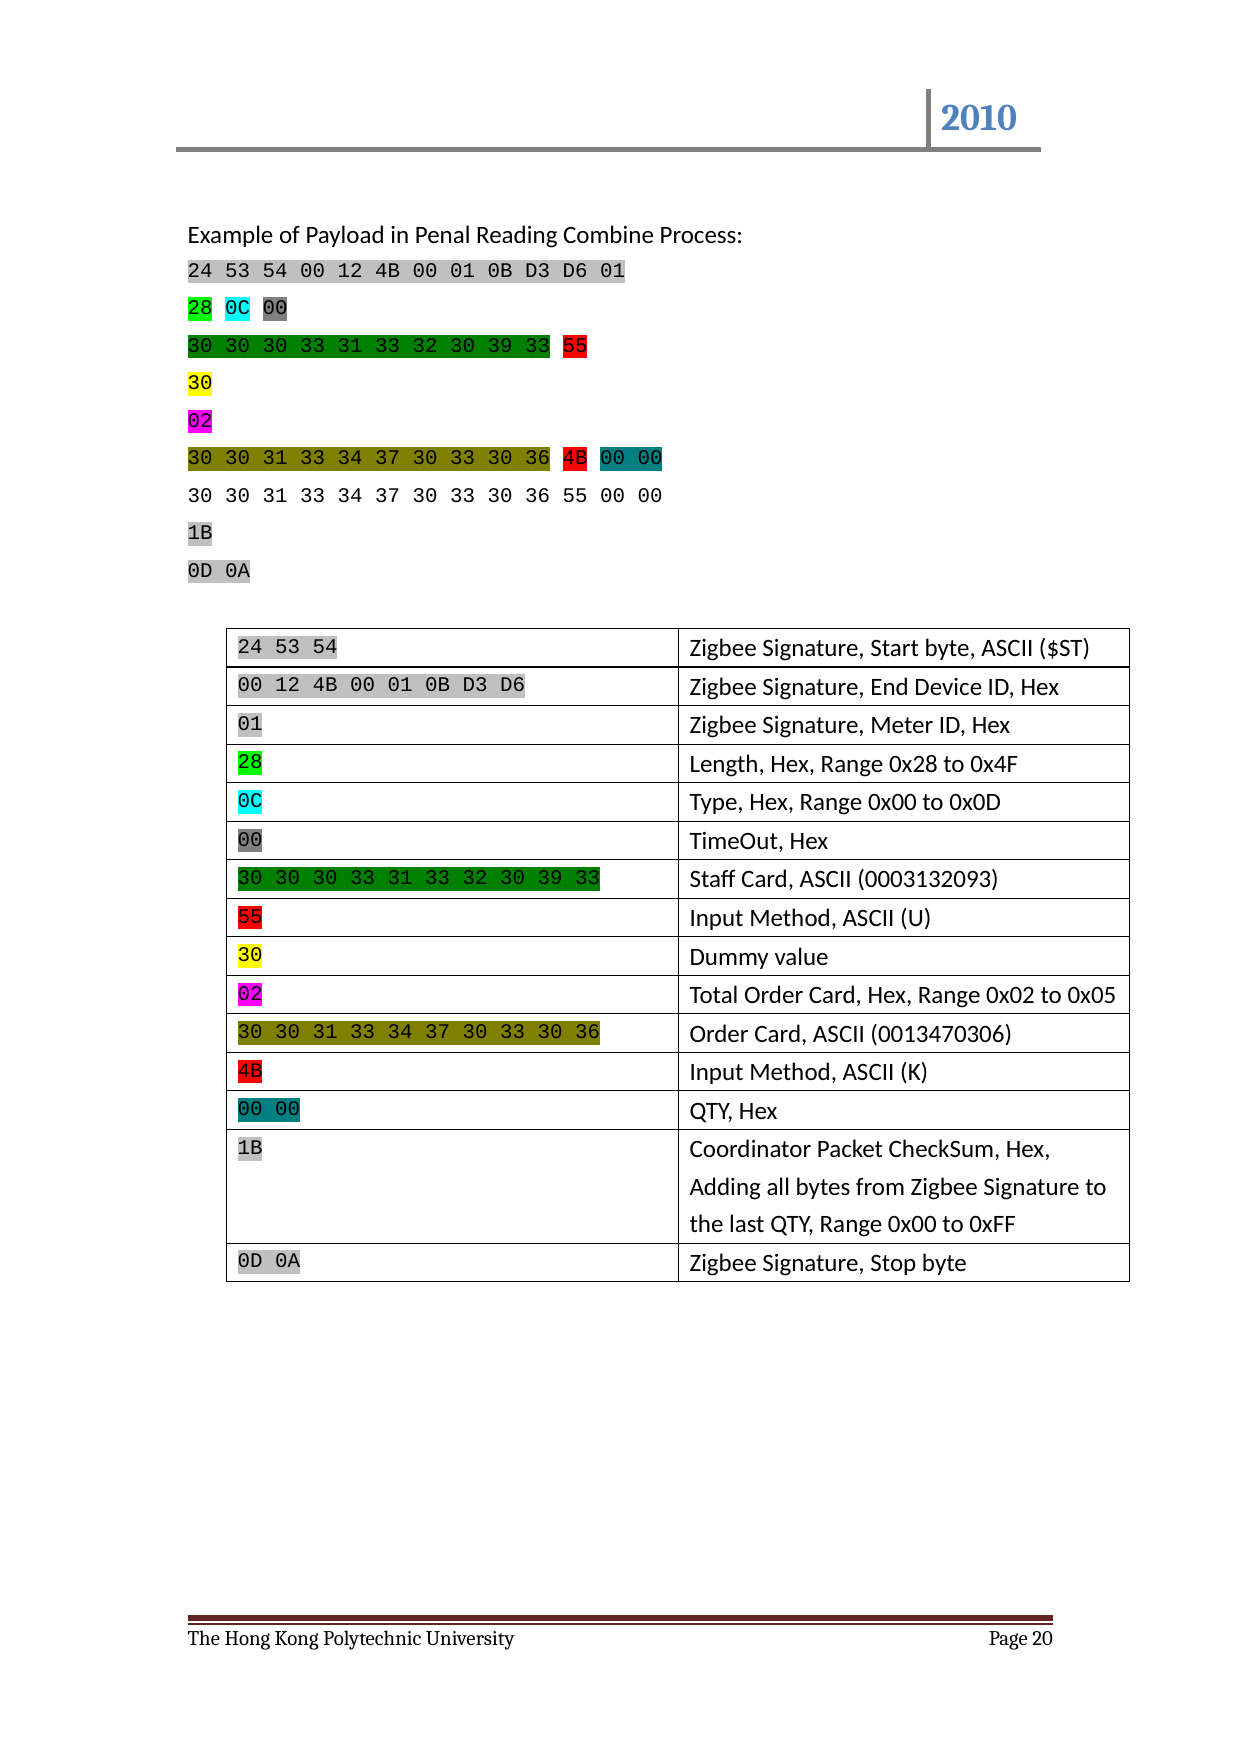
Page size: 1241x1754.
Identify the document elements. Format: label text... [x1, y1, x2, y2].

table_cell 30 [227, 937, 678, 975]
table_cell 00 [227, 822, 678, 859]
text 30 30 31 33 34 37 30 33 30 36 4B 00 00 [187, 440, 1053, 478]
table_cell 02 [227, 976, 678, 1013]
text 02 [187, 403, 1053, 440]
table_cell 00 00 [227, 1091, 678, 1129]
table_cell TimeOut, Hex [679, 822, 1129, 859]
table_cell 0C [227, 783, 678, 821]
table_header 24 53 54 [227, 629, 678, 666]
table_header Zigbee Signature, Start byte, ASCII ($ST) [679, 629, 1129, 666]
table_cell 01 [227, 706, 678, 743]
text 28 0C 00 [187, 290, 1053, 328]
table_cell Total Order Card, Hex, Range 0x02 to 0x05 [679, 976, 1129, 1013]
table_cell Input Method, ASCII (K) [679, 1053, 1129, 1090]
table_cell Zigbee Signature, Stop byte [679, 1244, 1129, 1281]
text 30 30 31 33 34 37 30 33 30 36 55 00 00 [187, 478, 1053, 515]
text 24 53 54 00 12 4B 00 01 0B D3 D6 01 [187, 253, 1053, 290]
table_cell 28 [227, 745, 678, 782]
text 1B [187, 515, 1053, 553]
table_cell Length, Hex, Range 0x28 to 0x4F [679, 745, 1129, 782]
table_cell Dummy value [679, 937, 1129, 975]
table_cell 4B [227, 1053, 678, 1090]
table_cell Coordinator Packet CheckSum, Hex, Adding all bytes from Zigbee Signature to the last QTY, Range 0x00 to 0xFF [679, 1130, 1129, 1242]
table_cell Zigbee Signature, Meter ID, Hex [679, 706, 1129, 743]
table_cell Input Method, ASCII (U) [679, 899, 1129, 936]
table_cell Staff Card, ASCII (0003132093) [679, 860, 1129, 898]
table_cell Type, Hex, Range 0x00 to 0x0D [679, 783, 1129, 821]
list Example of Payload in Penal Reading Combine Process: [187, 215, 1053, 253]
text 30 30 30 33 31 33 32 30 39 33 55 [187, 328, 1053, 365]
table_cell 30 30 31 33 34 37 30 33 30 36 [227, 1014, 678, 1052]
table_cell QTY, Hex [679, 1091, 1129, 1129]
text 30 [187, 365, 1053, 403]
table_cell 30 30 30 33 31 33 32 30 39 33 [227, 860, 678, 898]
table_cell 55 [227, 899, 678, 936]
table_cell 1B [227, 1130, 678, 1242]
table_cell 0D 0A [227, 1244, 678, 1281]
table_cell Zigbee Signature, End Device ID, Hex [679, 668, 1129, 705]
text 0D 0A [187, 553, 1053, 590]
table_cell 00 12 4B 00 01 0B D3 D6 [227, 668, 678, 705]
table_cell Order Card, ASCII (0013470306) [679, 1014, 1129, 1052]
